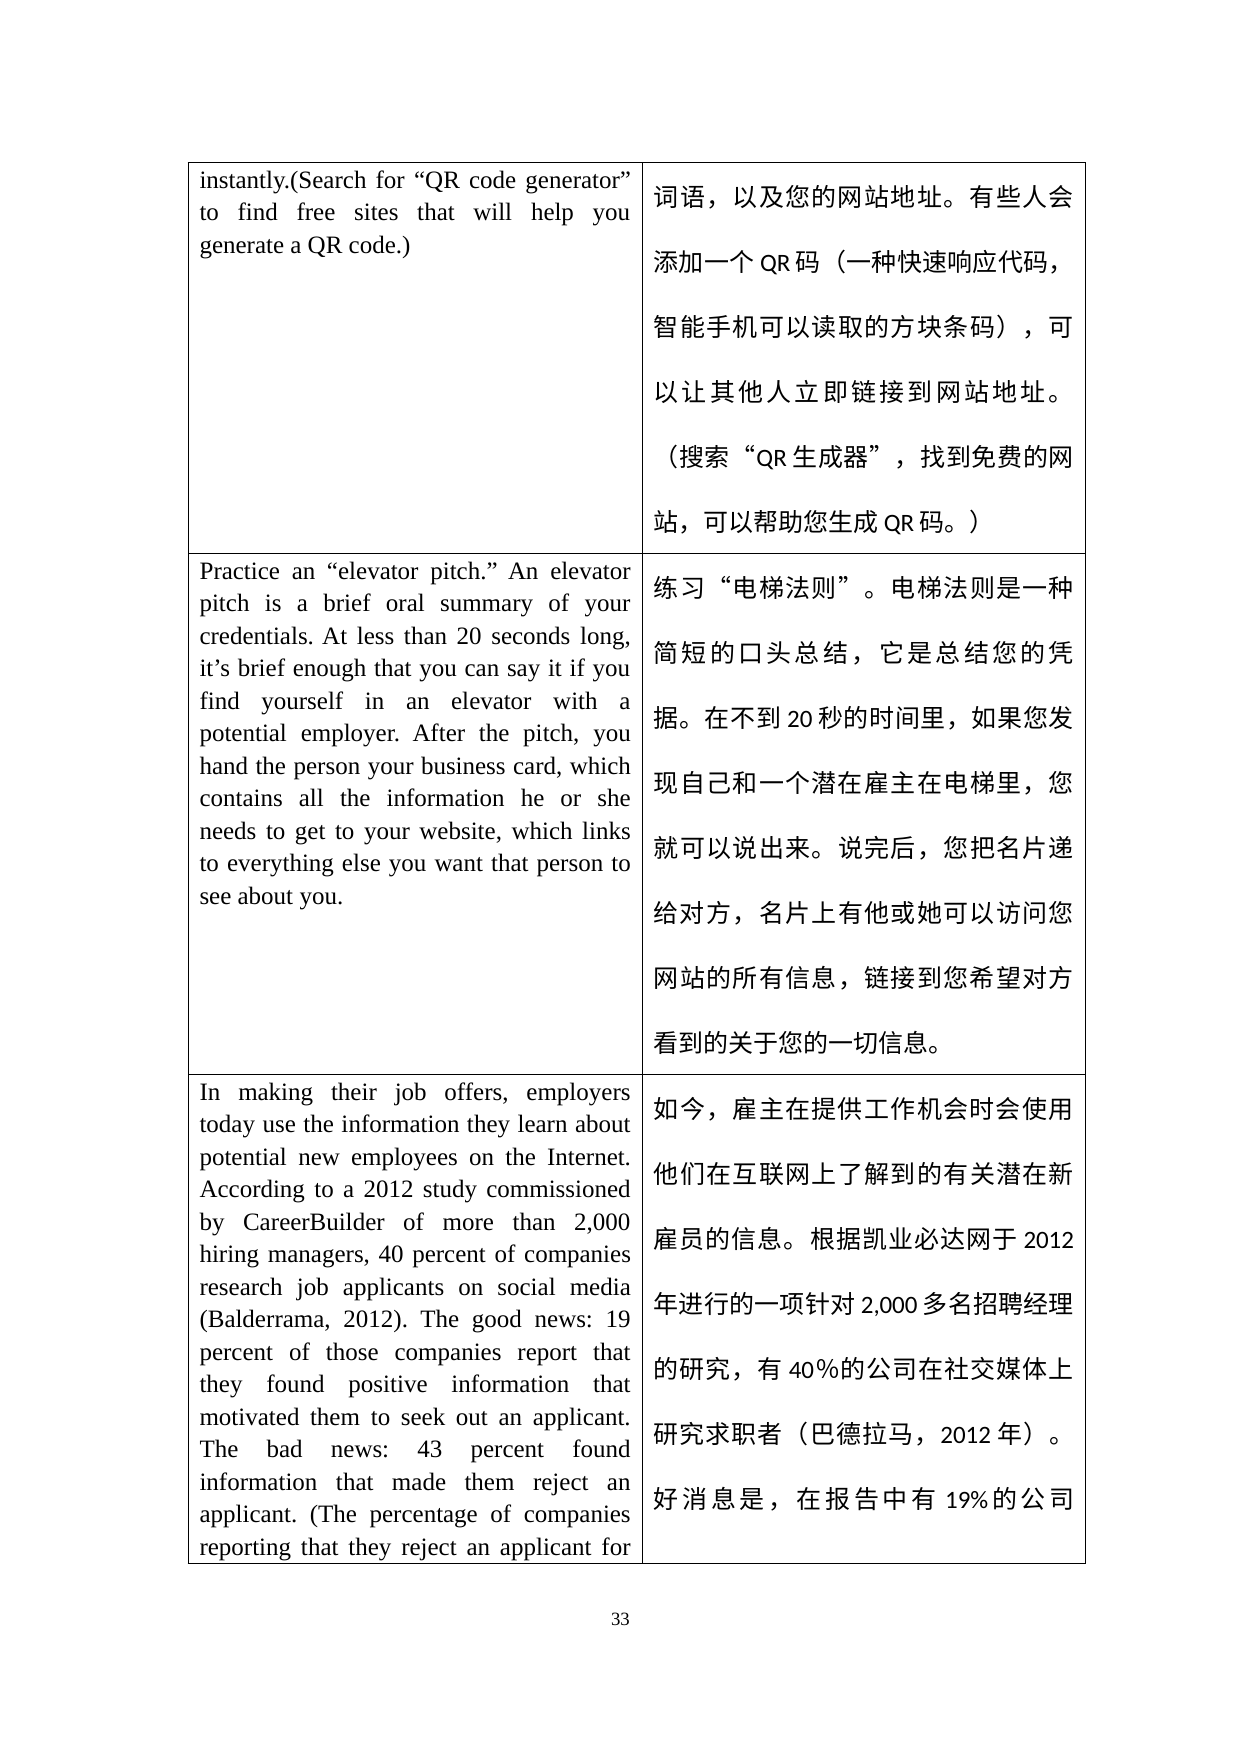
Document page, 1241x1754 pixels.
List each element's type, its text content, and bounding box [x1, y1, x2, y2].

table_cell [643, 1075, 1085, 1563]
table_cell Practice an “elevator pitch.” An elevator pitch is a brief oral summary of your credentials. At less than 20 seconds long, it’s brief enough that you can say it if you find yourself in an elevator with a potential employer. After the pitch, you hand the person your business card, which contains all the information he or she needs to get to your website, which links to everything else you want that person to see about you. [189, 554, 642, 1074]
table_cell 练习“电梯法则”。电梯法则是一种简短的口头总结，它是总结您的凭据。在不到20秒的时间里，如果您发现自己和一个潜在雇主在电梯里，您就可以说出来。说完后，您把名片递给对方，名片上有他或她可以访问您网站的所有信息，链接到您希望对方看到的关于您的一切信息。 [643, 554, 1085, 1074]
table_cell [189, 163, 642, 553]
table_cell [643, 163, 1085, 553]
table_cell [189, 1075, 642, 1563]
